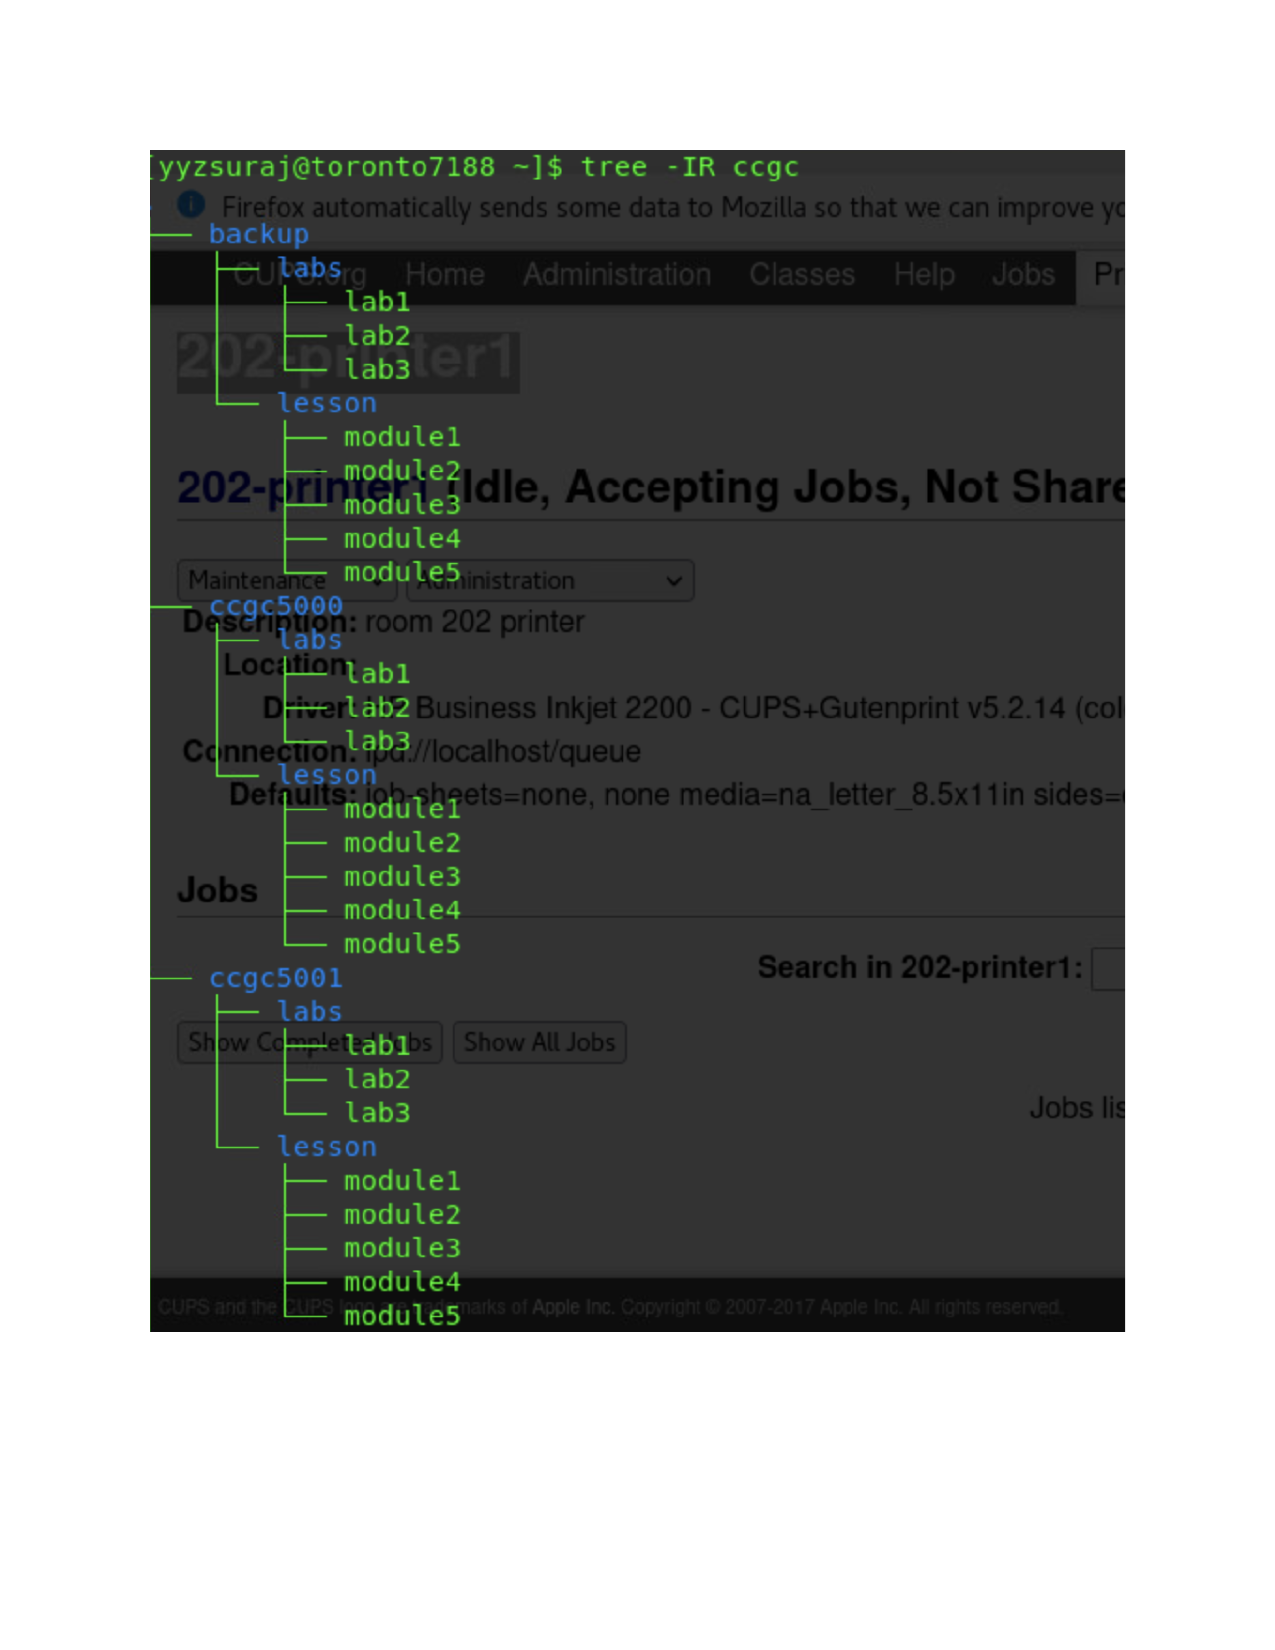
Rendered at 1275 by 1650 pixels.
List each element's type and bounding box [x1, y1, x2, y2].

picture [150, 150, 1125, 1332]
